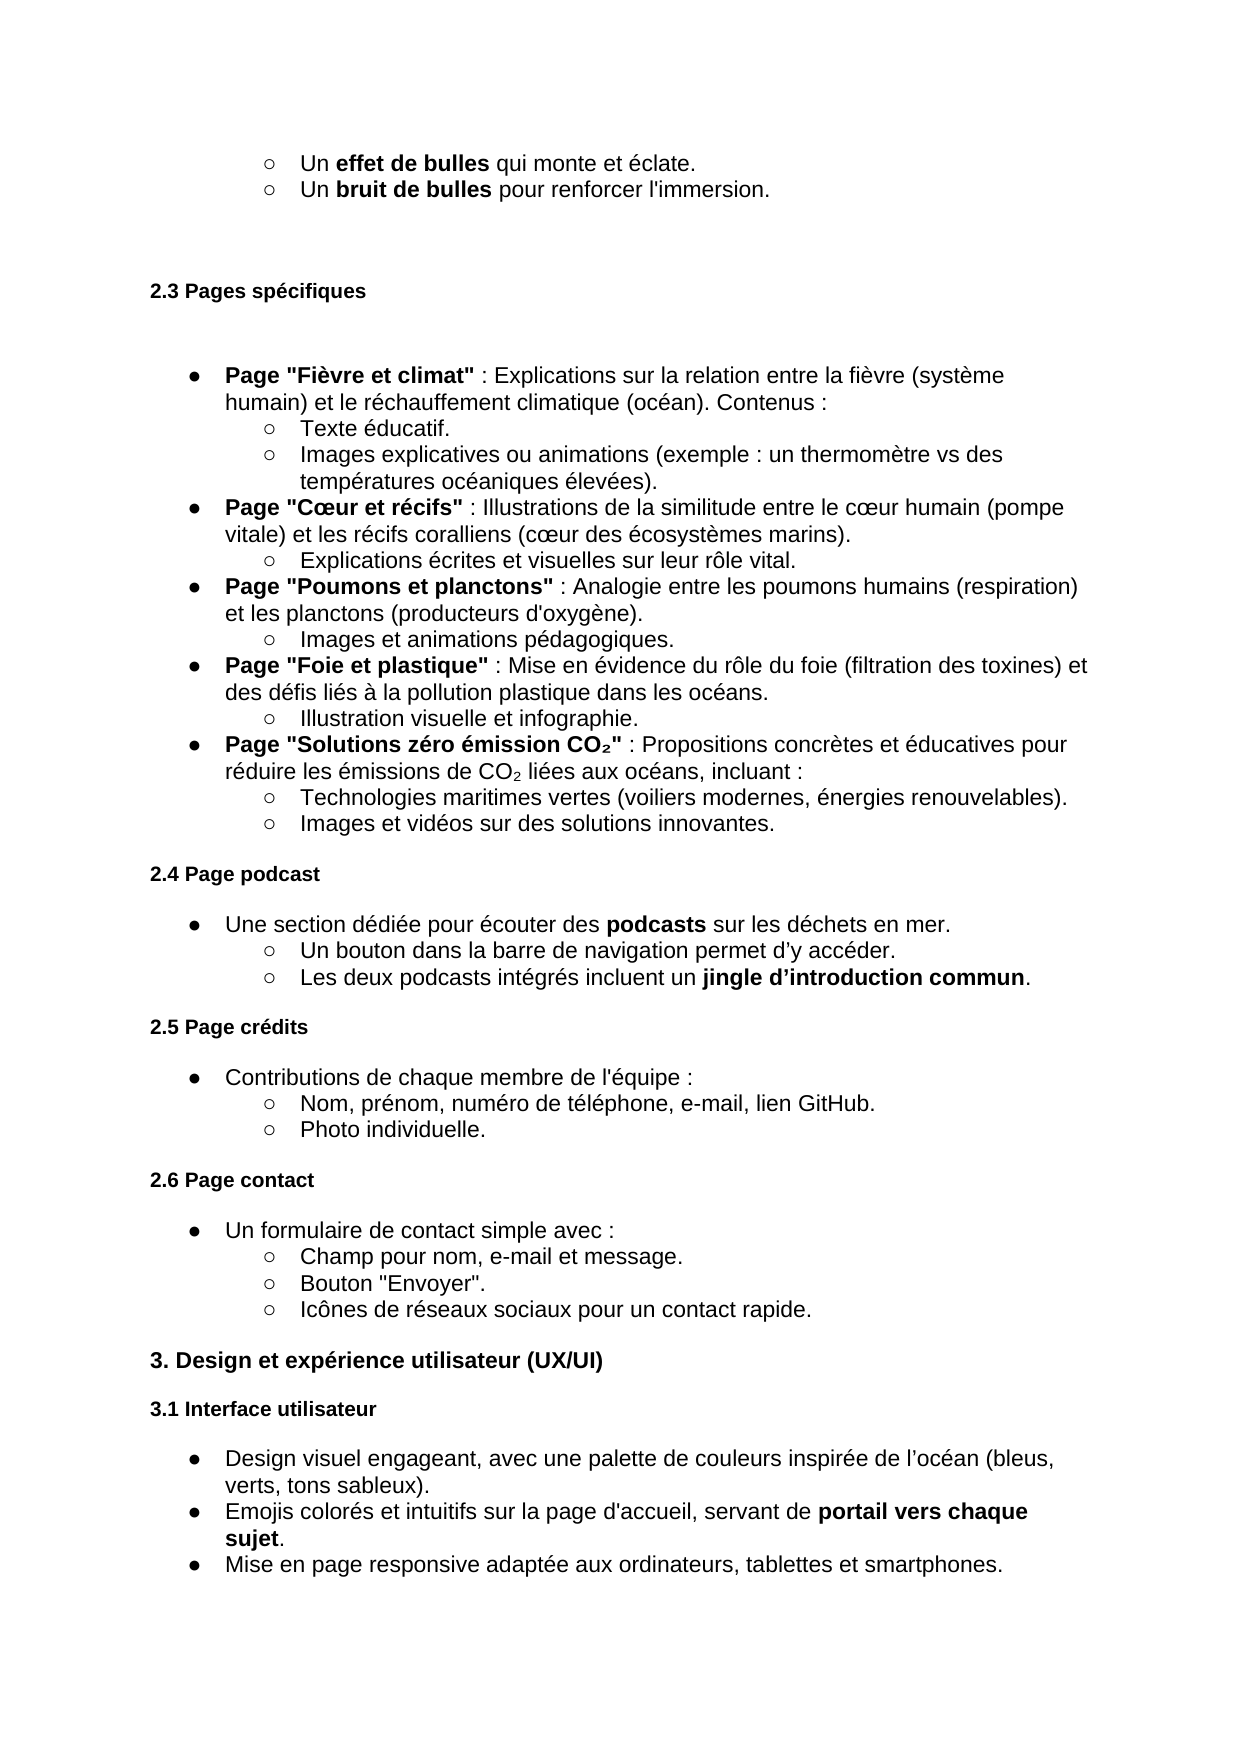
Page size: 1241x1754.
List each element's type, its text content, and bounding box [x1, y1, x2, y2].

list Page "Foie et plastique" : Mise en évidence du rôle du foie (filtration des toxines) et des défis liés à la pollution plastique dans les océans. [187, 652, 1090, 705]
list Explications écrites et visuelles sur leur rôle vital. [262, 547, 1090, 573]
list Champ pour nom, e-mail et message. [262, 1243, 1090, 1269]
list Images et vidéos sur des solutions innovantes. [262, 810, 1090, 837]
list Une section dédiée pour écouter des podcasts sur les déchets en mer. [187, 911, 1090, 937]
list Un bouton dans la barre de navigation permet d’y accéder. [262, 937, 1090, 963]
subtitle 2.5 Page crédits [150, 1015, 1090, 1039]
list Un effet de bulles qui monte et éclate. [262, 150, 1090, 176]
list Design visuel engageant, avec une palette de couleurs inspirée de l’océan (bleus, verts, tons sableux). [187, 1445, 1090, 1498]
list Page "Solutions zéro émission CO₂" : Propositions concrètes et éducatives pour réduire les émissions de CO₂ liées aux océans, incluant : [187, 731, 1090, 784]
subtitle 3. Design et expérience utilisateur (UX/UI) [150, 1347, 1090, 1373]
list Images et animations pédagogiques. [262, 626, 1090, 652]
subtitle 2.6 Page contact [150, 1168, 1090, 1192]
list Illustration visuelle et infographie. [262, 705, 1090, 731]
list Icônes de réseaux sociaux pour un contact rapide. [262, 1296, 1090, 1322]
list Les deux podcasts intégrés incluent un jingle d’introduction commun. [262, 963, 1090, 990]
subtitle 2.4 Page podcast [150, 862, 1090, 886]
list Texte éducatif. [262, 415, 1090, 441]
list Bouton "Envoyer". [262, 1269, 1090, 1296]
list Photo individuelle. [262, 1116, 1090, 1143]
subtitle 2.3 Pages spécifiques [150, 279, 1090, 303]
list Images explicatives ou animations (exemple : un thermomètre vs des températures océaniques élevées). [262, 441, 1090, 494]
list Nom, prénom, numéro de téléphone, e-mail, lien GitHub. [262, 1090, 1090, 1116]
list Mise en page responsive adaptée aux ordinateurs, tablettes et smartphones. [187, 1551, 1090, 1577]
list Page "Cœur et récifs" : Illustrations de la similitude entre le cœur humain (pompe vitale) et les récifs coralliens (cœur des écosystèmes marins). [187, 494, 1090, 547]
list Technologies maritimes vertes (voiliers modernes, énergies renouvelables). [262, 784, 1090, 810]
list Contributions de chaque membre de l'équipe : [187, 1064, 1090, 1090]
list Un formulaire de contact simple avec : [187, 1217, 1090, 1243]
list Page "Fièvre et climat" : Explications sur la relation entre la fièvre (système humain) et le réchauffement climatique (océan). Contenus : [187, 362, 1090, 415]
list Emojis colorés et intuitifs sur la page d'accueil, servant de portail vers chaque sujet. [187, 1498, 1090, 1551]
subtitle 3.1 Interface utilisateur [150, 1396, 1090, 1420]
list Page "Poumons et planctons" : Analogie entre les poumons humains (respiration) et les planctons (producteurs d'oxygène). [187, 573, 1090, 626]
list Un bruit de bulles pour renforcer l'immersion. [262, 176, 1090, 203]
